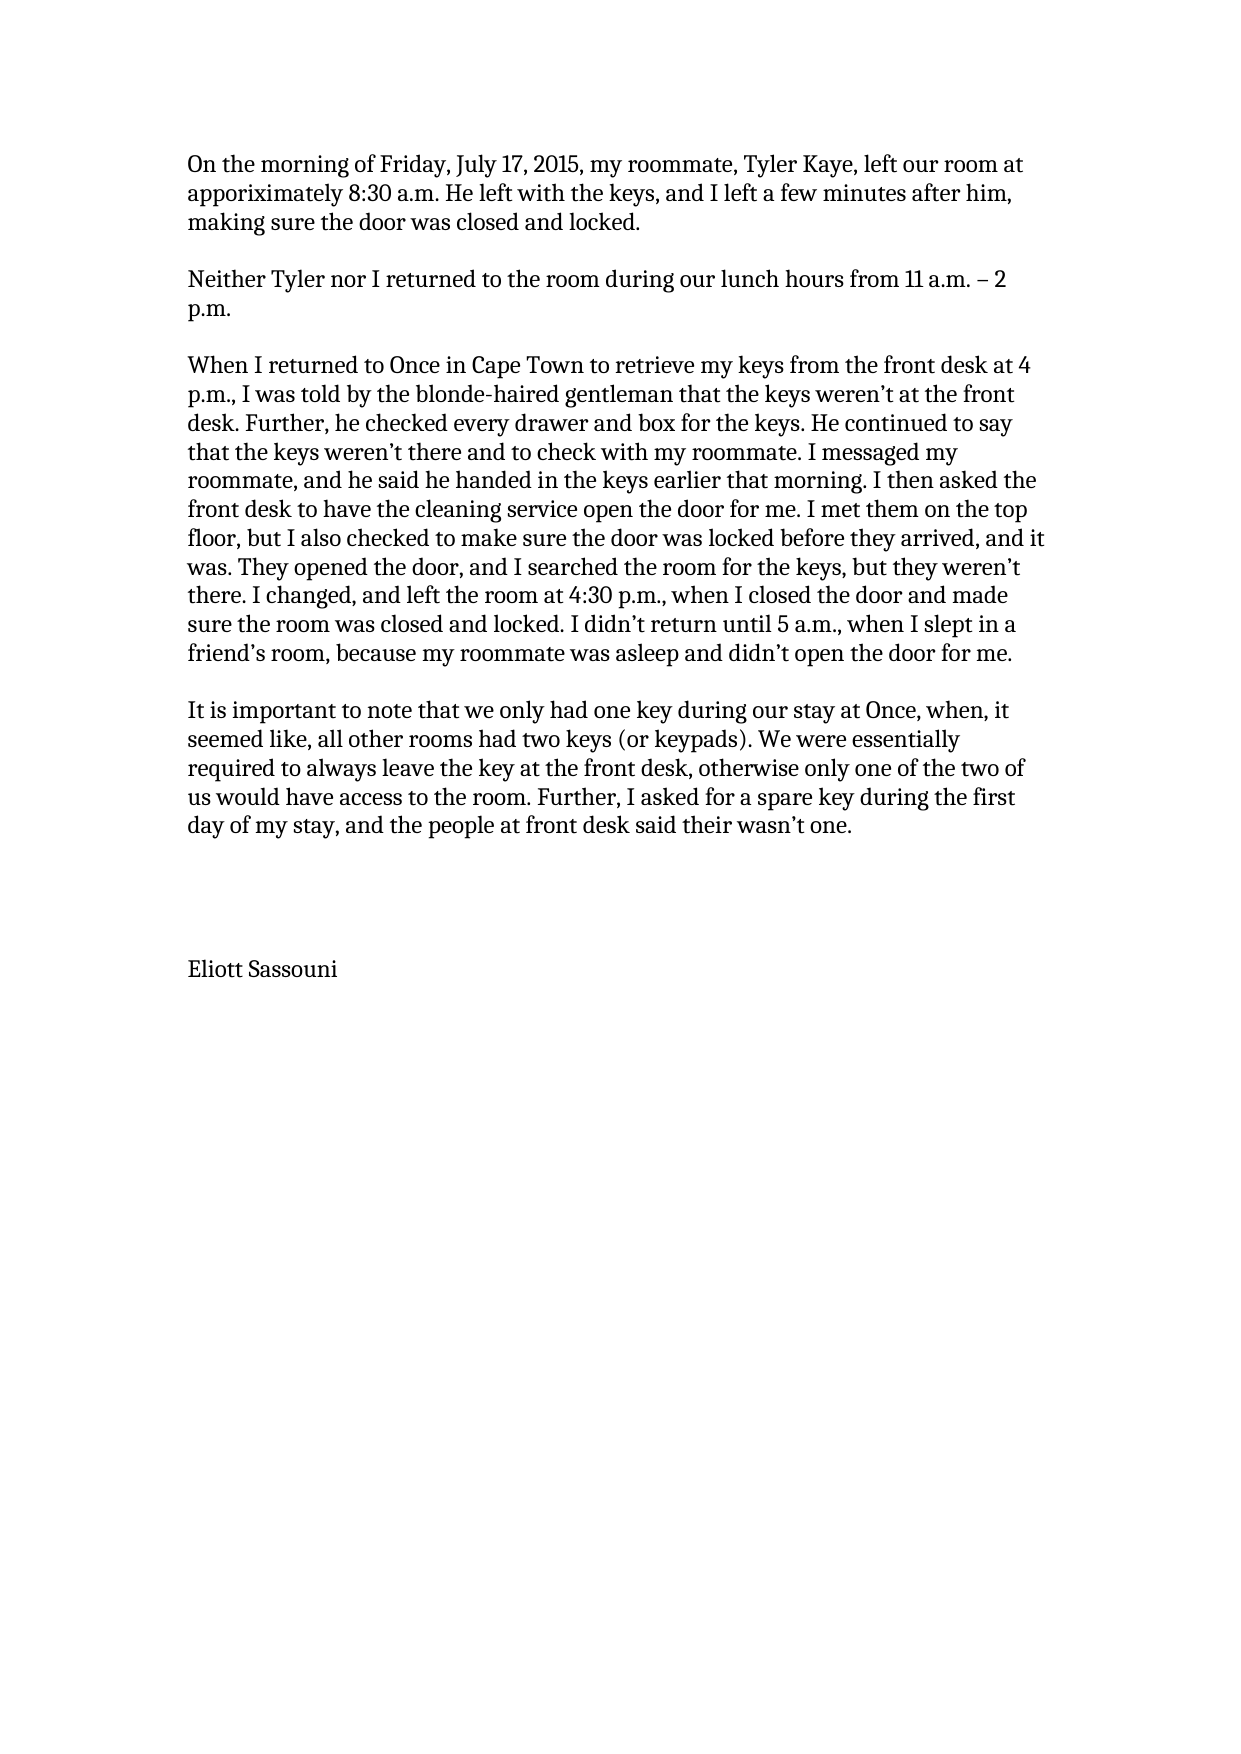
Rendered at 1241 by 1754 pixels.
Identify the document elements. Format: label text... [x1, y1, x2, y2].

text On the morning of Friday, July 17, 2015, my roommate, Tyler Kaye, left our room at apporiximately 8:30 a.m. He left with the keys, and I left a few minutes after him, making sure the door was closed and locked. [187, 150, 1053, 236]
text It is important to note that we only had one key during our stay at Once, when, it seemed like, all other rooms had two keys (or keypads). We were essentially required to always leave the key at the front desk, otherwise only one of the two of us would have access to the room. Further, I asked for a spare key during the first day of my stay, and the people at front desk said their wasn’t one. [187, 696, 1053, 840]
text When I returned to Once in Cape Town to retrieve my keys from the front desk at 4 p.m., I was told by the blonde-haired gentleman that the keys weren’t at the front desk. Further, he checked every drawer and box for the keys. He continued to say that the keys weren’t there and to check with my roommate. I messaged my roommate, and he said he handed in the keys earlier that morning. I then asked the front desk to have the cleaning service open the door for me. I met them on the top floor, but I also checked to make sure the door was locked before they arrived, and it was. They opened the door, and I searched the room for the keys, but they weren’t there. I changed, and left the room at 4:30 p.m., when I closed the door and made sure the room was closed and locked. I didn’t return until 5 a.m., when I slept in a friend’s room, because my roommate was asleep and didn’t open the door for me. [187, 351, 1053, 667]
text Neither Tyler nor I returned to the room during our lunch hours from 11 a.m. – 2 p.m. [187, 265, 1053, 322]
text Eliott Sassouni [187, 955, 1053, 984]
